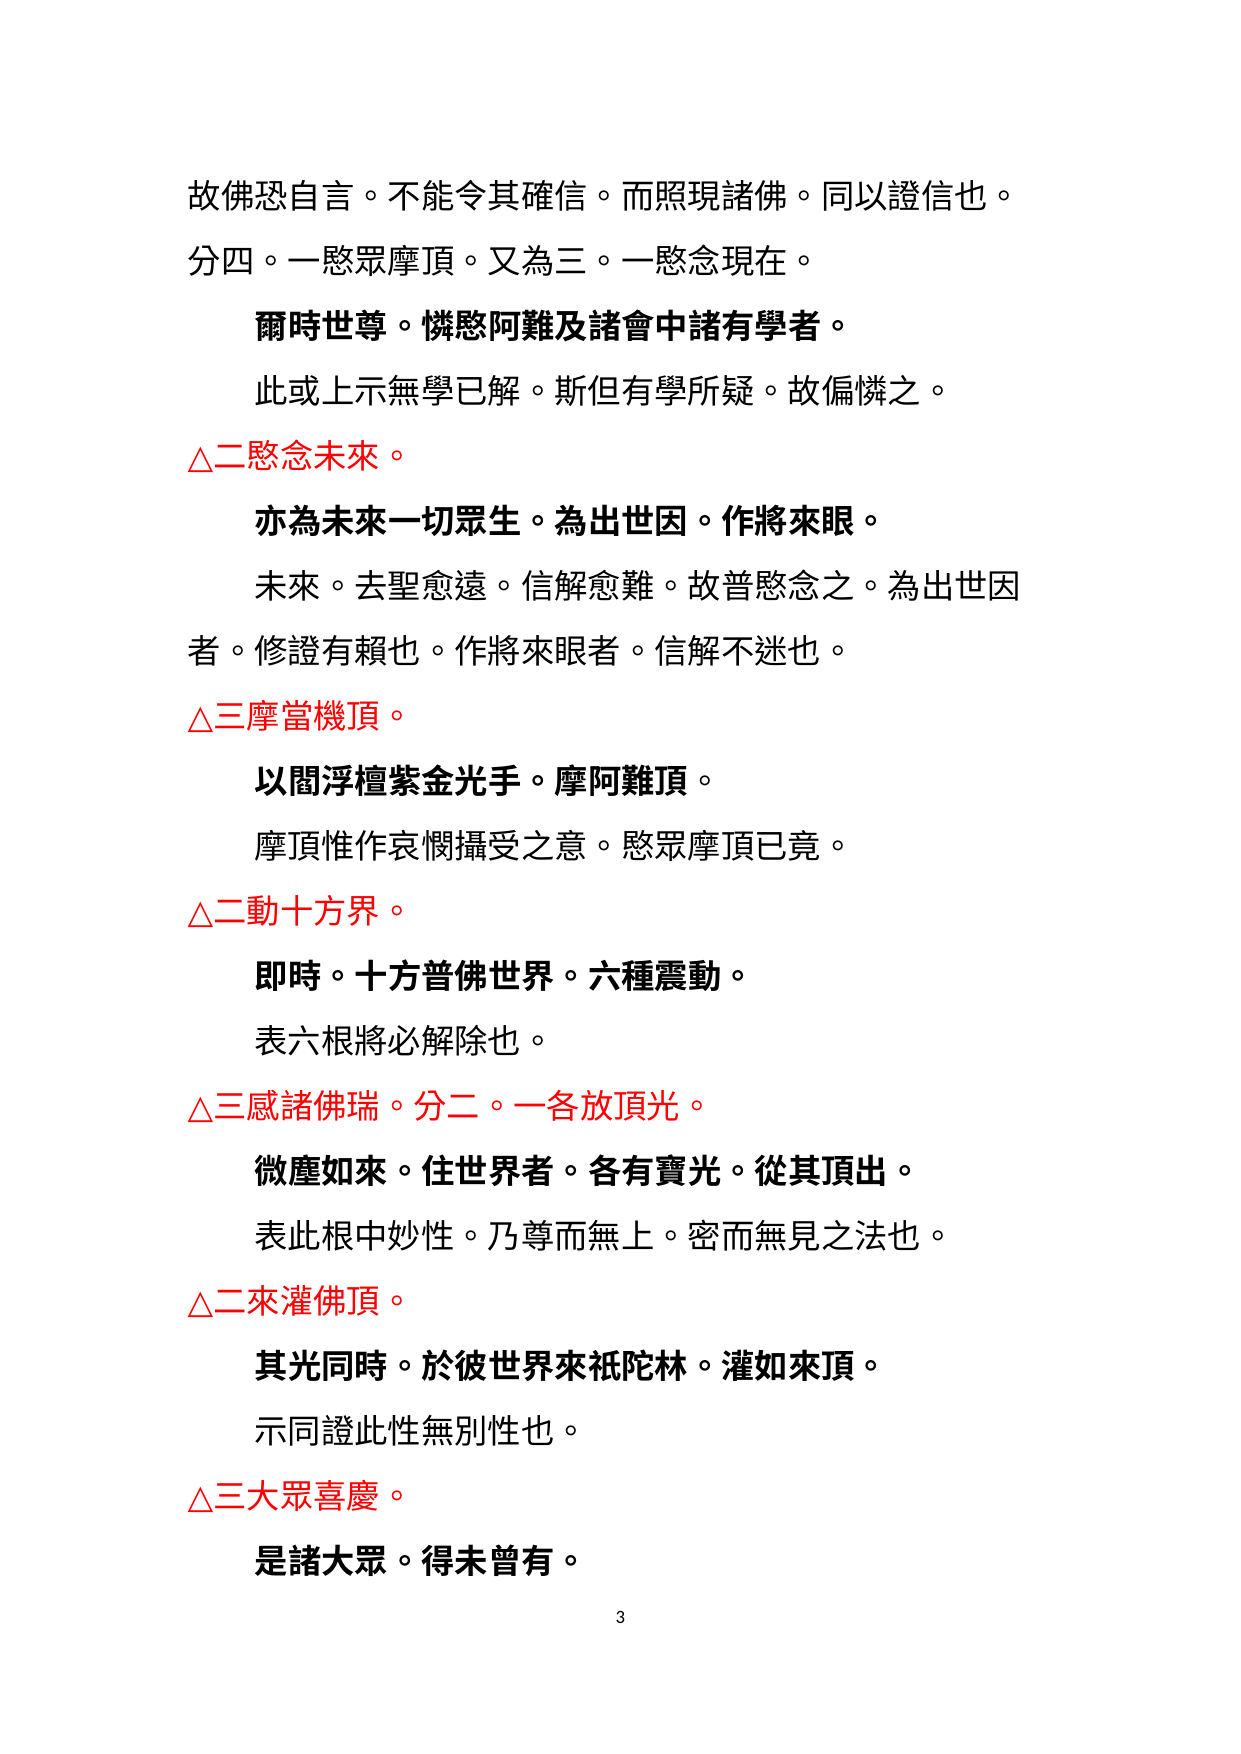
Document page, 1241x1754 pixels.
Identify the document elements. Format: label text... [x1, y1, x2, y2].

text 其光同時。於彼世界來祇陀林。灌如來頂。 [187, 1332, 1053, 1397]
text 爾時世尊。憐愍阿難及諸會中諸有學者。 [187, 292, 1053, 357]
text 未來。去聖愈遠。信解愈難。故普愍念之。為出世因者。修證有賴也。作將來眼者。信解不迷也。 [187, 552, 1053, 682]
text 即時。十方普佛世界。六種震動。 [187, 942, 1053, 1007]
text △三感諸佛瑞。分二。一各放頂光。 [187, 1072, 1053, 1137]
text 摩頂惟作哀憫攝受之意。愍眾摩頂已竟。 [187, 812, 1053, 877]
text 示同證此性無別性也。 [187, 1397, 1053, 1462]
text △二愍念未來。 [187, 422, 1053, 487]
text 表六根將必解除也。 [187, 1007, 1053, 1072]
text 亦為未來一切眾生。為出世因。作將來眼。 [187, 487, 1053, 552]
text 此或上示無學已解。斯但有學所疑。故偏憐之。 [187, 357, 1053, 422]
text 以閻浮檀紫金光手。摩阿難頂。 [187, 747, 1053, 812]
text △三大眾喜慶。 [187, 1462, 1053, 1527]
text 表此根中妙性。乃尊而無上。密而無見之法也。 [187, 1202, 1053, 1267]
text 微塵如來。住世界者。各有寶光。從其頂出。 [187, 1137, 1053, 1202]
text 是諸大眾。得未曾有。 [187, 1527, 1053, 1592]
text △二來灌佛頂。 [187, 1267, 1053, 1332]
text △二動十方界。 [187, 877, 1053, 942]
text △三摩當機頂。 [187, 682, 1053, 747]
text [187, 162, 1053, 292]
